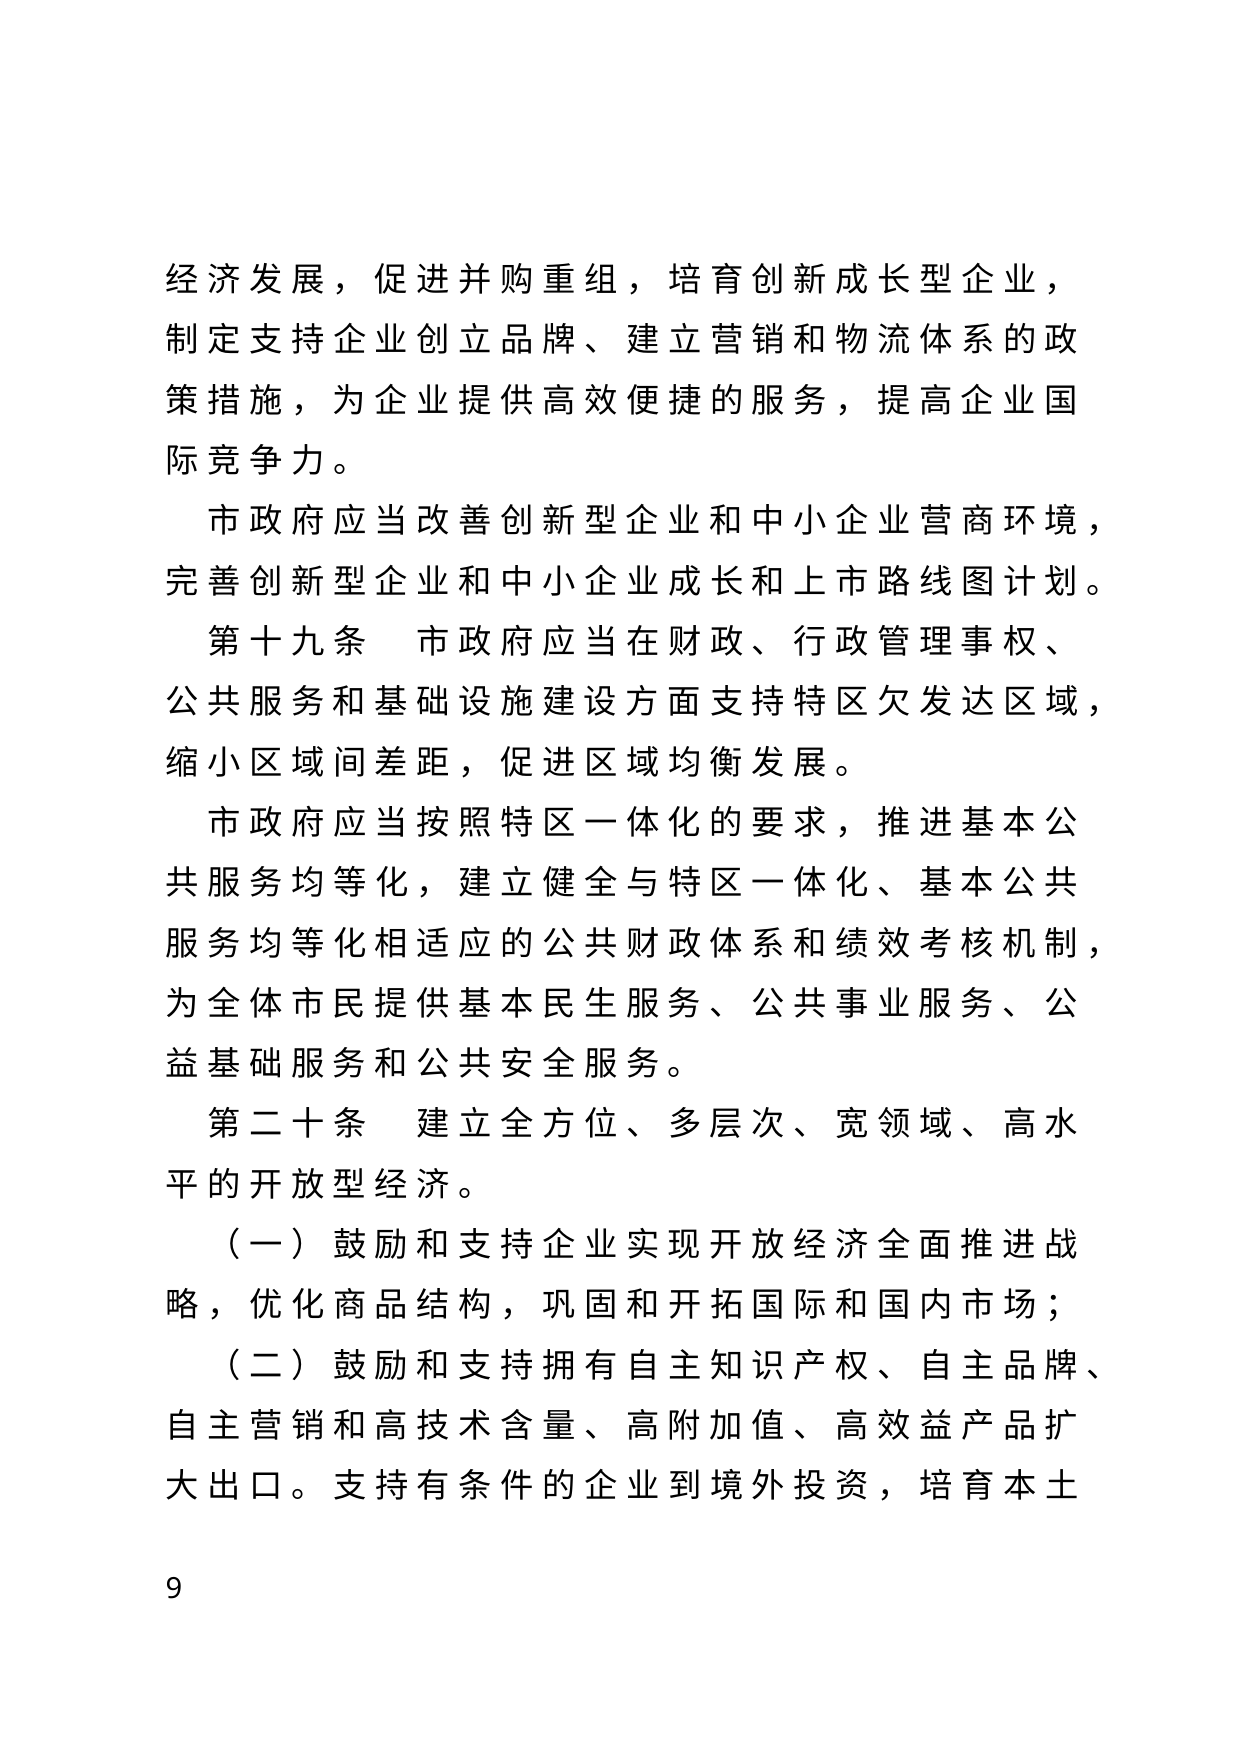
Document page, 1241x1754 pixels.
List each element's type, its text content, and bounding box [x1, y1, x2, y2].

text 第二十条 建立全方位、多层次、宽领域、高水平的开放型经济。 [165, 1091, 1087, 1212]
text 市政府应当按照特区一体化的要求，推进基本公共服务均等化，建立健全与特区一体化、基本公共服务均等化相适应的公共财政体系和绩效考核机制，为全体市民提供基本民生服务、公共事业服务、公益基础服务和公共安全服务。 [165, 790, 1087, 1091]
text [165, 1332, 1087, 1513]
text 第十九条 市政府应当在财政、行政管理事权、公共服务和基础设施建设方面支持特区欠发达区域，缩小区域间差距，促进区域均衡发展。 [165, 609, 1087, 790]
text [165, 247, 1087, 488]
text （一）鼓励和支持企业实现开放经济全面推进战略，优化商品结构，巩固和开拓国际和国内市场； [165, 1212, 1087, 1332]
text 市政府应当改善创新型企业和中小企业营商环境，完善创新型企业和中小企业成长和上市路线图计划。 [165, 488, 1087, 609]
